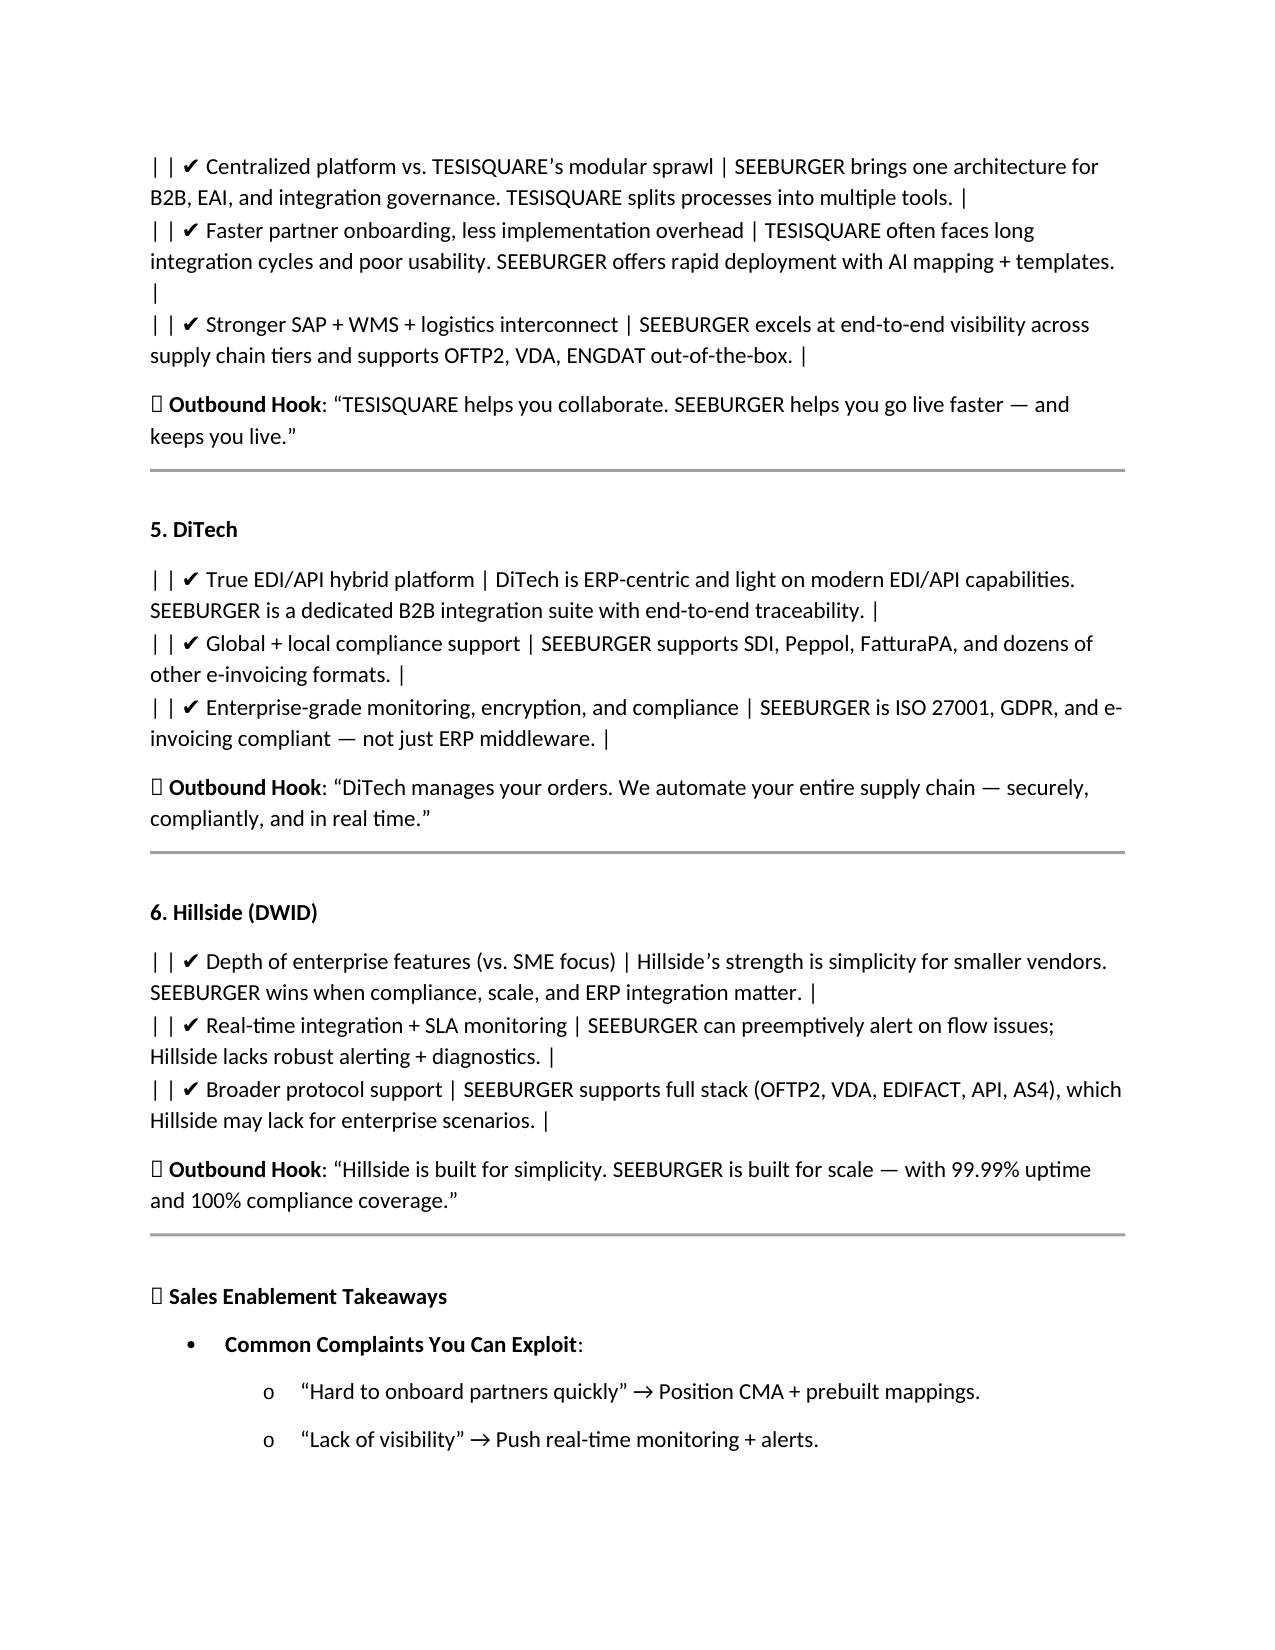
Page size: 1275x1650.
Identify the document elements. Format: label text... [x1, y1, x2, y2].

list “Hard to onboard partners quickly” → Position CMA + prebuilt mappings. [262, 1377, 1125, 1406]
text | | ✔ True EDI/API hybrid platform | DiTech is ERP-centric and light on modern EDI/API capabilities. SEEBURGER is a dedicated B2B integration suite with end-to-end traceability. | | | ✔ Global + local compliance support | SEEBURGER supports SDI, Peppol, FatturaPA, and dozens of other e-invoicing formats. | | | ✔ Enterprise-grade monitoring, encryption, and compliance | SEEBURGER is ISO 27001, GDPR, and e-invoicing compliant — not just ERP middleware. | [150, 562, 1125, 752]
list Common Complaints You Can Exploit: [187, 1331, 1125, 1359]
text | | ✔ Depth of enterprise features (vs. SME focus) | Hillside’s strength is simplicity for smaller vendors. SEEBURGER wins when compliance, scale, and ERP integration matter. | | | ✔ Real-time integration + SLA monitoring | SEEBURGER can preemptively alert on flow issues; Hillside lacks robust alerting + diagnostics. | | | ✔ Broader protocol support | SEEBURGER supports full stack (OFTP2, VDA, EDIFACT, API, AS4), which Hillside may lack for enterprise scenarios. | [150, 945, 1125, 1134]
text 🧠 Sales Enablement Takeaways [150, 1280, 1125, 1311]
list “Lack of visibility” → Push real-time monitoring + alerts. [262, 1425, 1125, 1453]
text 5. DiTech [150, 516, 1125, 544]
text 💡 Outbound Hook: “Hillside is built for simplicity. SEEBURGER is built for scale — with 99.99% uptime and 100% compliance coverage.” [150, 1153, 1125, 1214]
text | | ✔ Centralized platform vs. TESISQUARE’s modular sprawl | SEEBURGER brings one architecture for B2B, EAI, and integration governance. TESISQUARE splits processes into multiple tools. | | | ✔ Faster partner onboarding, less implementation overhead | TESISQUARE often faces long integration cycles and poor usability. SEEBURGER offers rapid deployment with AI mapping + templates. | | | ✔ Stronger SAP + WMS + logistics interconnect | SEEBURGER excels at end-to-end visibility across supply chain tiers and supports OFTP2, VDA, ENGDAT out-of-the-box. | [150, 150, 1125, 369]
text 💡 Outbound Hook: “DiTech manages your orders. We automate your entire supply chain — securely, compliantly, and in real time.” [150, 771, 1125, 832]
text 6. Hillside (DWID) [150, 898, 1125, 926]
text 💡 Outbound Hook: “TESISQUARE helps you collaborate. SEEBURGER helps you go live faster — and keeps you live.” [150, 388, 1125, 450]
